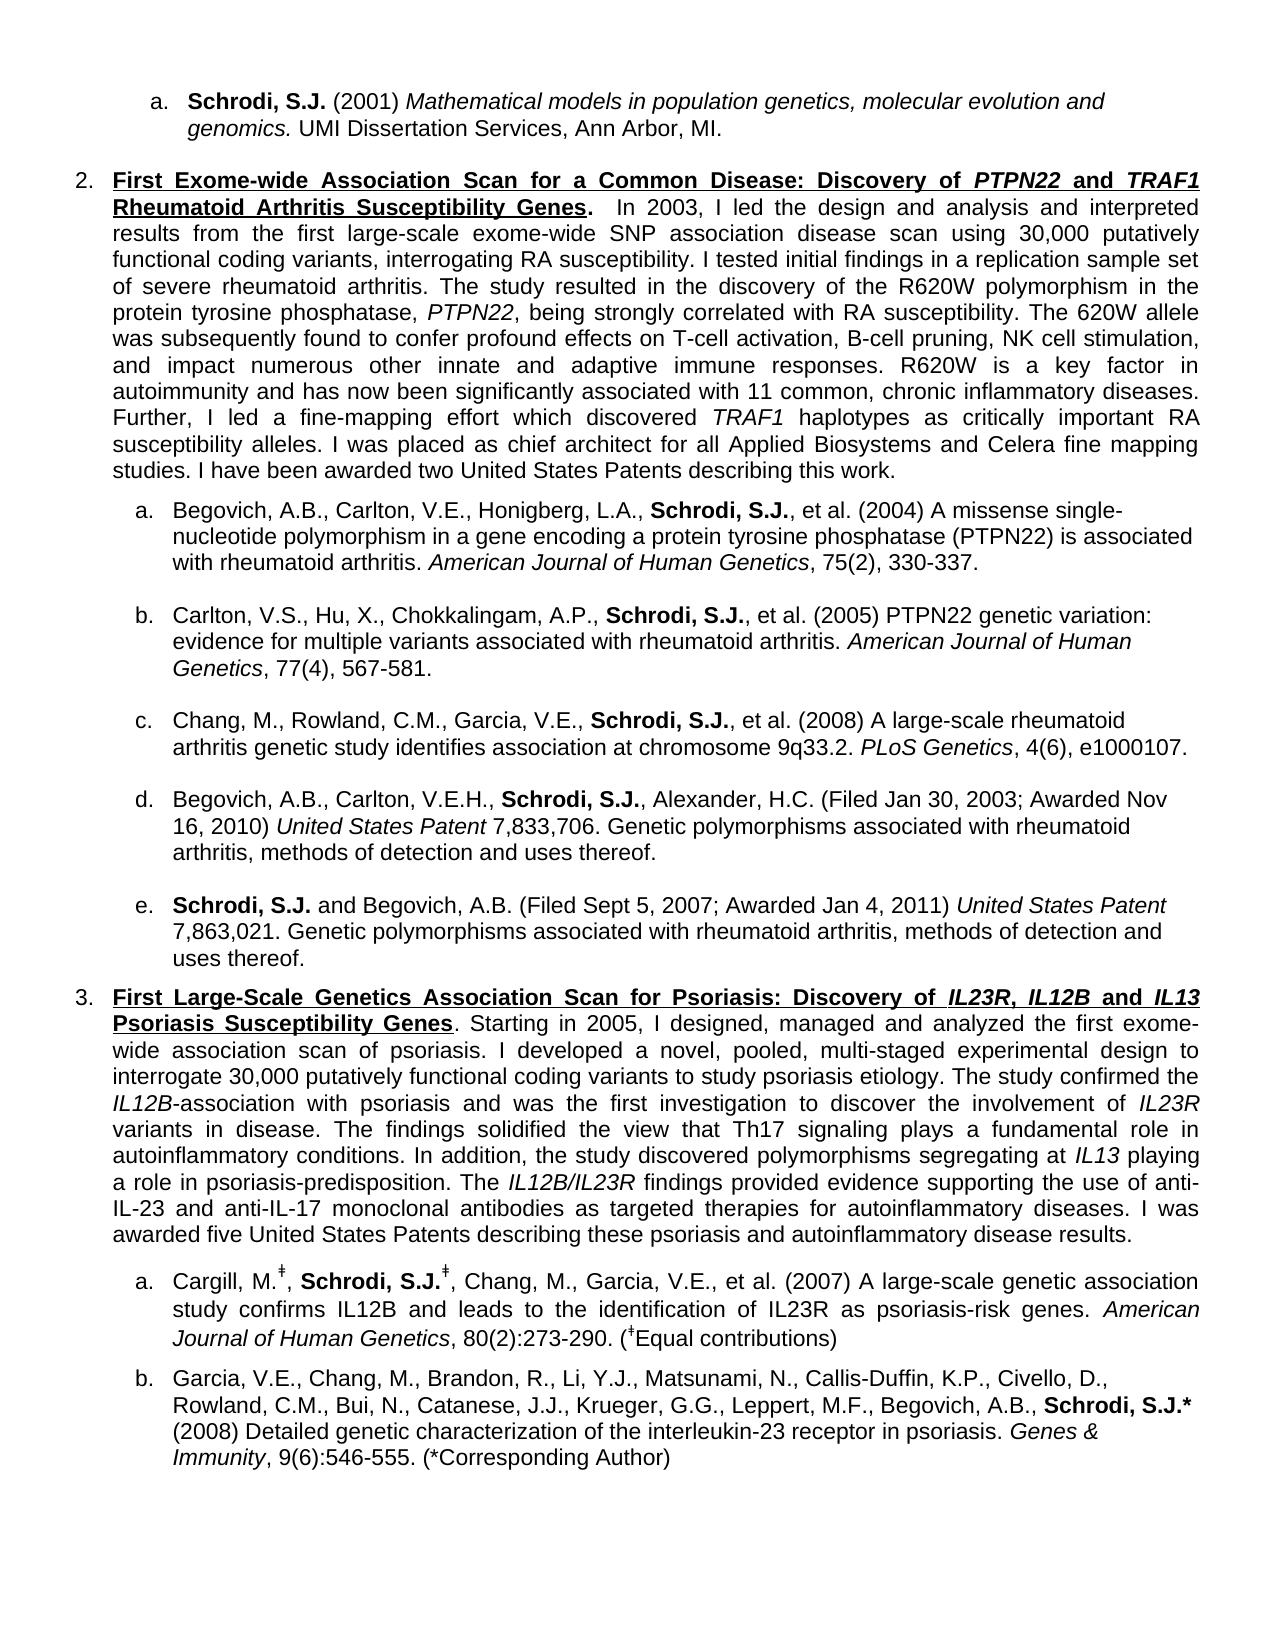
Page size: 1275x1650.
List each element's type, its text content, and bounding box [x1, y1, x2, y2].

list Begovich, A.B., Carlton, V.E., Honigberg, L.A., Schrodi, S.J., et al. (2004) A missense single-nucleotide polymorphism in a gene encoding a protein tyrosine phosphatase (PTPN22) is associated with rheumatoid arthritis. American Journal of Human Genetics, 75(2), 330-337. [135, 497, 1200, 576]
list Schrodi, S.J. and Begovich, A.B. (Filed Sept 5, 2007; Awarded Jan 4, 2011) United States Patent 7,863,021. Genetic polymorphisms associated with rheumatoid arthritis, methods of detection and uses thereof. [135, 892, 1200, 971]
list Schrodi, S.J. (2001) Mathematical models in population genetics, molecular evolution and genomics. UMI Dissertation Services, Ann Arbor, MI. [150, 88, 1200, 141]
list First Large-Scale Genetics Association Scan for Psoriasis: Discovery of IL23R, IL12B and IL13 Psoriasis Susceptibility Genes. Starting in 2005, I designed, managed and analyzed the first exome-wide association scan of psoriasis. I developed a novel, pooled, multi-staged experimental design to interrogate 30,000 putatively functional coding variants to study psoriasis etiology. The study confirmed the IL12B-association with psoriasis and was the first investigation to discover the involvement of IL23R variants in disease. The findings solidified the view that Th17 signaling plays a fundamental role in autoinflammatory conditions. In addition, the study discovered polymorphisms segregating at IL13 playing a role in psoriasis-predisposition. The IL12B/IL23R findings provided evidence supporting the use of anti-IL-23 and anti-IL-17 monoclonal antibodies as targeted therapies for autoinflammatory diseases. I was awarded five United States Patents describing these psoriasis and autoinflammatory disease results. [75, 984, 1200, 1248]
list Cargill, M.ǂ, Schrodi, S.J.ǂ, Chang, M., Garcia, V.E., et al. (2007) A large-scale genetic association study confirms IL12B and leads to the identification of IL23R as psoriasis-risk genes. American Journal of Human Genetics, 80(2):273-290. (ǂEqual contributions) [135, 1261, 1200, 1352]
list Begovich, A.B., Carlton, V.E.H., Schrodi, S.J., Alexander, H.C. (Filed Jan 30, 2003; Awarded Nov 16, 2010) United States Patent 7,833,706. Genetic polymorphisms associated with rheumatoid arthritis, methods of detection and uses thereof. [135, 786, 1200, 866]
list Chang, M., Rowland, C.M., Garcia, V.E., Schrodi, S.J., et al. (2008) A large-scale rheumatoid arthritis genetic study identifies association at chromosome 9q33.2. PLoS Genetics, 4(6), e1000107. [135, 707, 1200, 760]
list First Exome-wide Association Scan for a Common Disease: Discovery of PTPN22 and TRAF1 Rheumatoid Arthritis Susceptibility Genes. In 2003, I led the design and analysis and interpreted results from the first large-scale exome-wide SNP association disease scan using 30,000 putatively functional coding variants, interrogating RA susceptibility. I tested initial findings in a replication sample set of severe rheumatoid arthritis. The study resulted in the discovery of the R620W polymorphism in the protein tyrosine phosphatase, PTPN22, being strongly correlated with RA susceptibility. The 620W allele was subsequently found to confer profound effects on T-cell activation, B-cell pruning, NK cell stimulation, and impact numerous other innate and adaptive immune responses. R620W is a key factor in autoimmunity and has now been significantly associated with 11 common, chronic inflammatory diseases. Further, I led a fine-mapping effort which discovered TRAF1 haplotypes as critically important RA susceptibility alleles. I was placed as chief architect for all Applied Biosystems and Celera fine mapping studies. I have been awarded two United States Patents describing this work. [75, 167, 1200, 483]
list Carlton, V.S., Hu, X., Chokkalingam, A.P., Schrodi, S.J., et al. (2005) PTPN22 genetic variation: evidence for multiple variants associated with rheumatoid arthritis. American Journal of Human Genetics, 77(4), 567-581. [135, 602, 1200, 681]
list Garcia, V.E., Chang, M., Brandon, R., Li, Y.J., Matsunami, N., Callis-Duffin, K.P., Civello, D., Rowland, C.M., Bui, N., Catanese, J.J., Krueger, G.G., Leppert, M.F., Begovich, A.B., Schrodi, S.J.* (2008) Detailed genetic characterization of the interleukin-23 receptor in psoriasis. Genes & Immunity, 9(6):546-555. (*Corresponding Author) [135, 1365, 1200, 1471]
